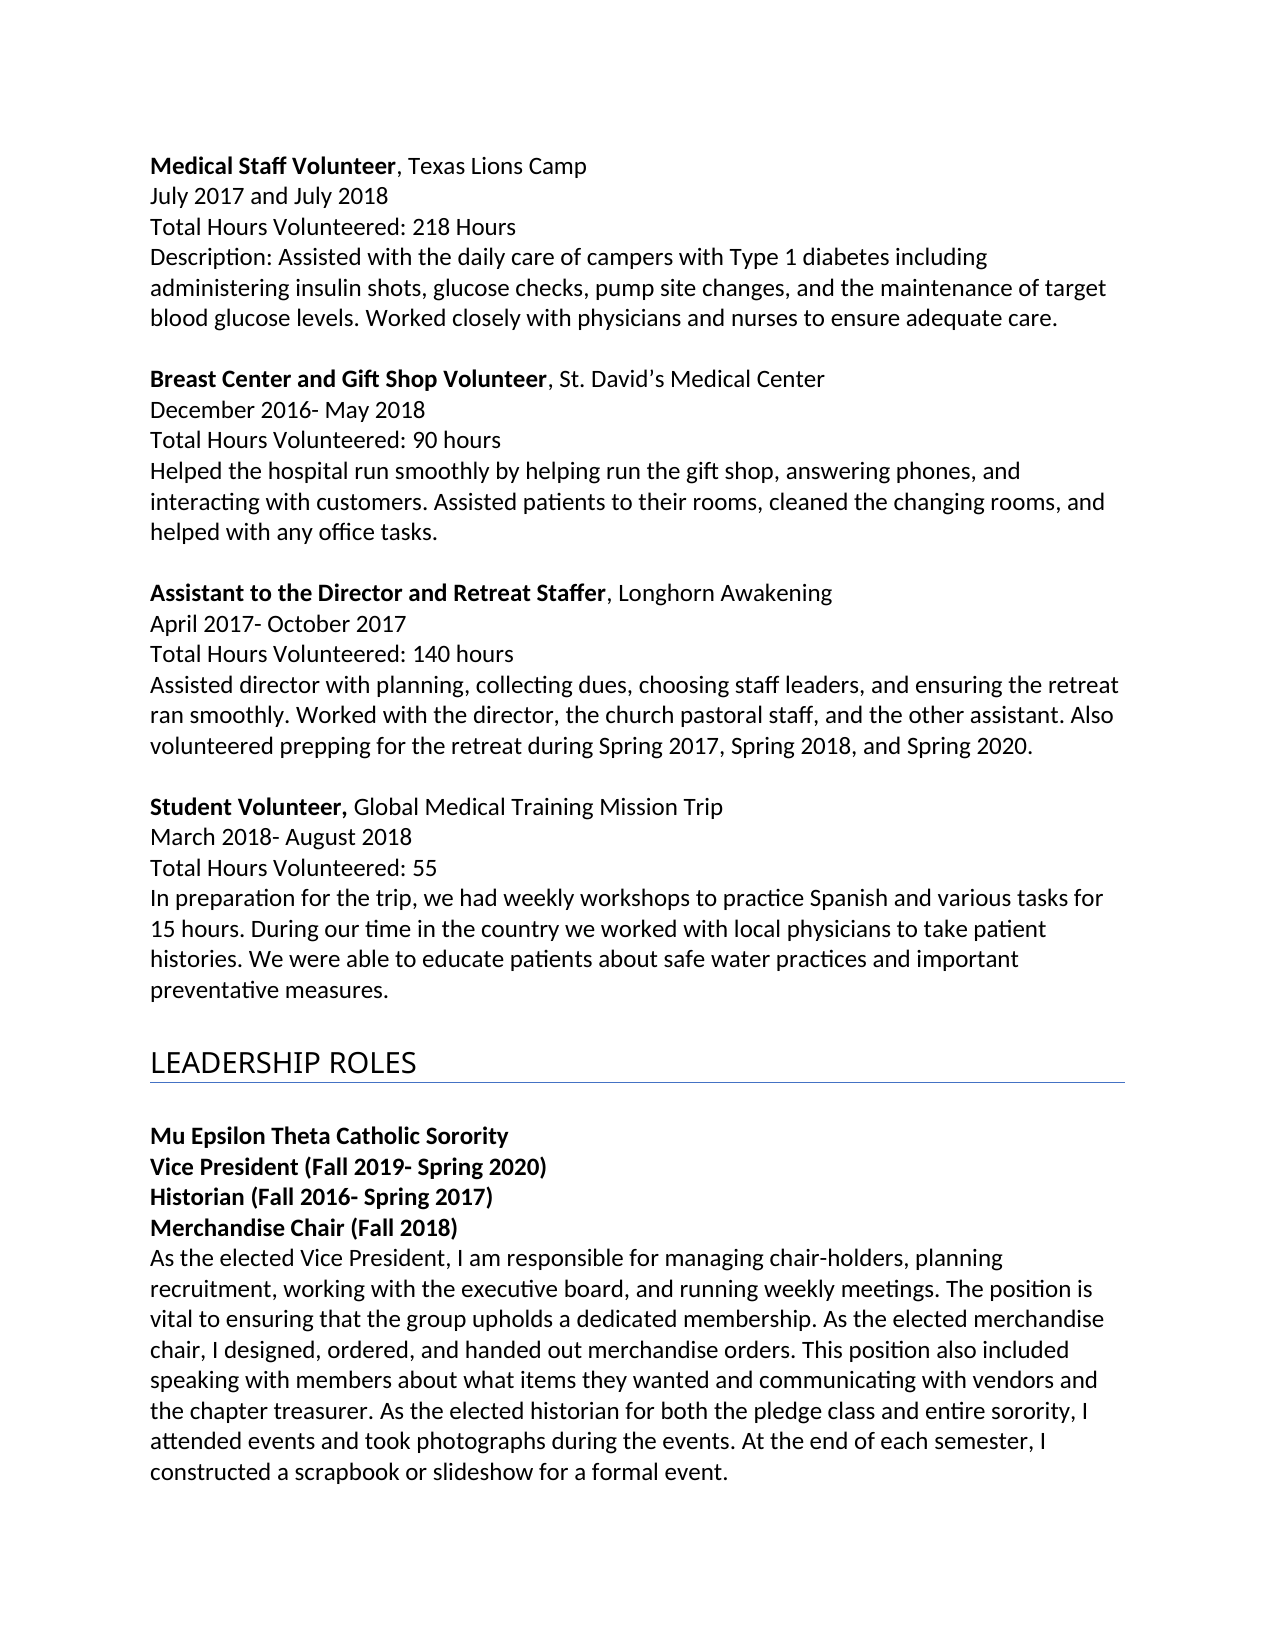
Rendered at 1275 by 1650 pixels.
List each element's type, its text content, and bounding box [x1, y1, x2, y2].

text December 2016- May 2018 [150, 394, 1125, 425]
text As the elected Vice President, I am responsible for managing chair-holders, planning recruitment, working with the executive board, and running weekly meetings. The position is vital to ensuring that the group upholds a dedicated membership. As the elected merchandise chair, I designed, ordered, and handed out merchandise orders. This position also included speaking with members about what items they wanted and communicating with vendors and the chapter treasurer. As the elected historian for both the pledge class and entire sorority, I attended events and took photographs during the events. At the end of each semester, I constructed a scrapbook or slideshow for a formal event. [150, 1242, 1125, 1487]
text April 2017- October 2017 [150, 608, 1125, 638]
text Total Hours Volunteered: 55 [150, 852, 1125, 882]
text Student Volunteer, Global Medical Training Mission Trip [150, 791, 1125, 821]
text Breast Center and Gift Shop Volunteer, St. David’s Medical Center [150, 364, 1125, 394]
text Total Hours Volunteered: 218 Hours [150, 211, 1125, 242]
text Assisted director with planning, collecting dues, choosing staff leaders, and ensuring the retreat ran smoothly. Worked with the director, the church pastoral staff, and the other assistant. Also volunteered prepping for the retreat during Spring 2017, Spring 2018, and Spring 2020. [150, 669, 1125, 760]
text leadership Roles [150, 1042, 1125, 1082]
text Medical Staff Volunteer, Texas Lions Camp [150, 150, 1125, 181]
text March 2018- August 2018 [150, 821, 1125, 852]
text July 2017 and July 2018 [150, 181, 1125, 211]
text Total Hours Volunteered: 140 hours [150, 638, 1125, 669]
text Helped the hospital run smoothly by helping run the gift shop, answering phones, and interacting with customers. Assisted patients to their rooms, cleaned the changing rooms, and helped with any office tasks. [150, 455, 1125, 547]
text Historian (Fall 2016- Spring 2017) [150, 1181, 1125, 1212]
text Description: Assisted with the daily care of campers with Type 1 diabetes including administering insulin shots, glucose checks, pump site changes, and the maintenance of target blood glucose levels. Worked closely with physicians and nurses to ensure adequate care. [150, 242, 1125, 333]
text Merchandise Chair (Fall 2018) [150, 1212, 1125, 1242]
text Vice President (Fall 2019- Spring 2020) [150, 1151, 1125, 1181]
text In preparation for the trip, we had weekly workshops to practice Spanish and various tasks for 15 hours. During our time in the country we worked with local physicians to take patient histories. We were able to educate patients about safe water practices and important preventative measures. [150, 882, 1125, 1004]
text Assistant to the Director and Retreat Staffer, Longhorn Awakening [150, 577, 1125, 608]
text Mu Epsilon Theta Catholic Sorority [150, 1120, 1125, 1151]
text Total Hours Volunteered: 90 hours [150, 425, 1125, 455]
